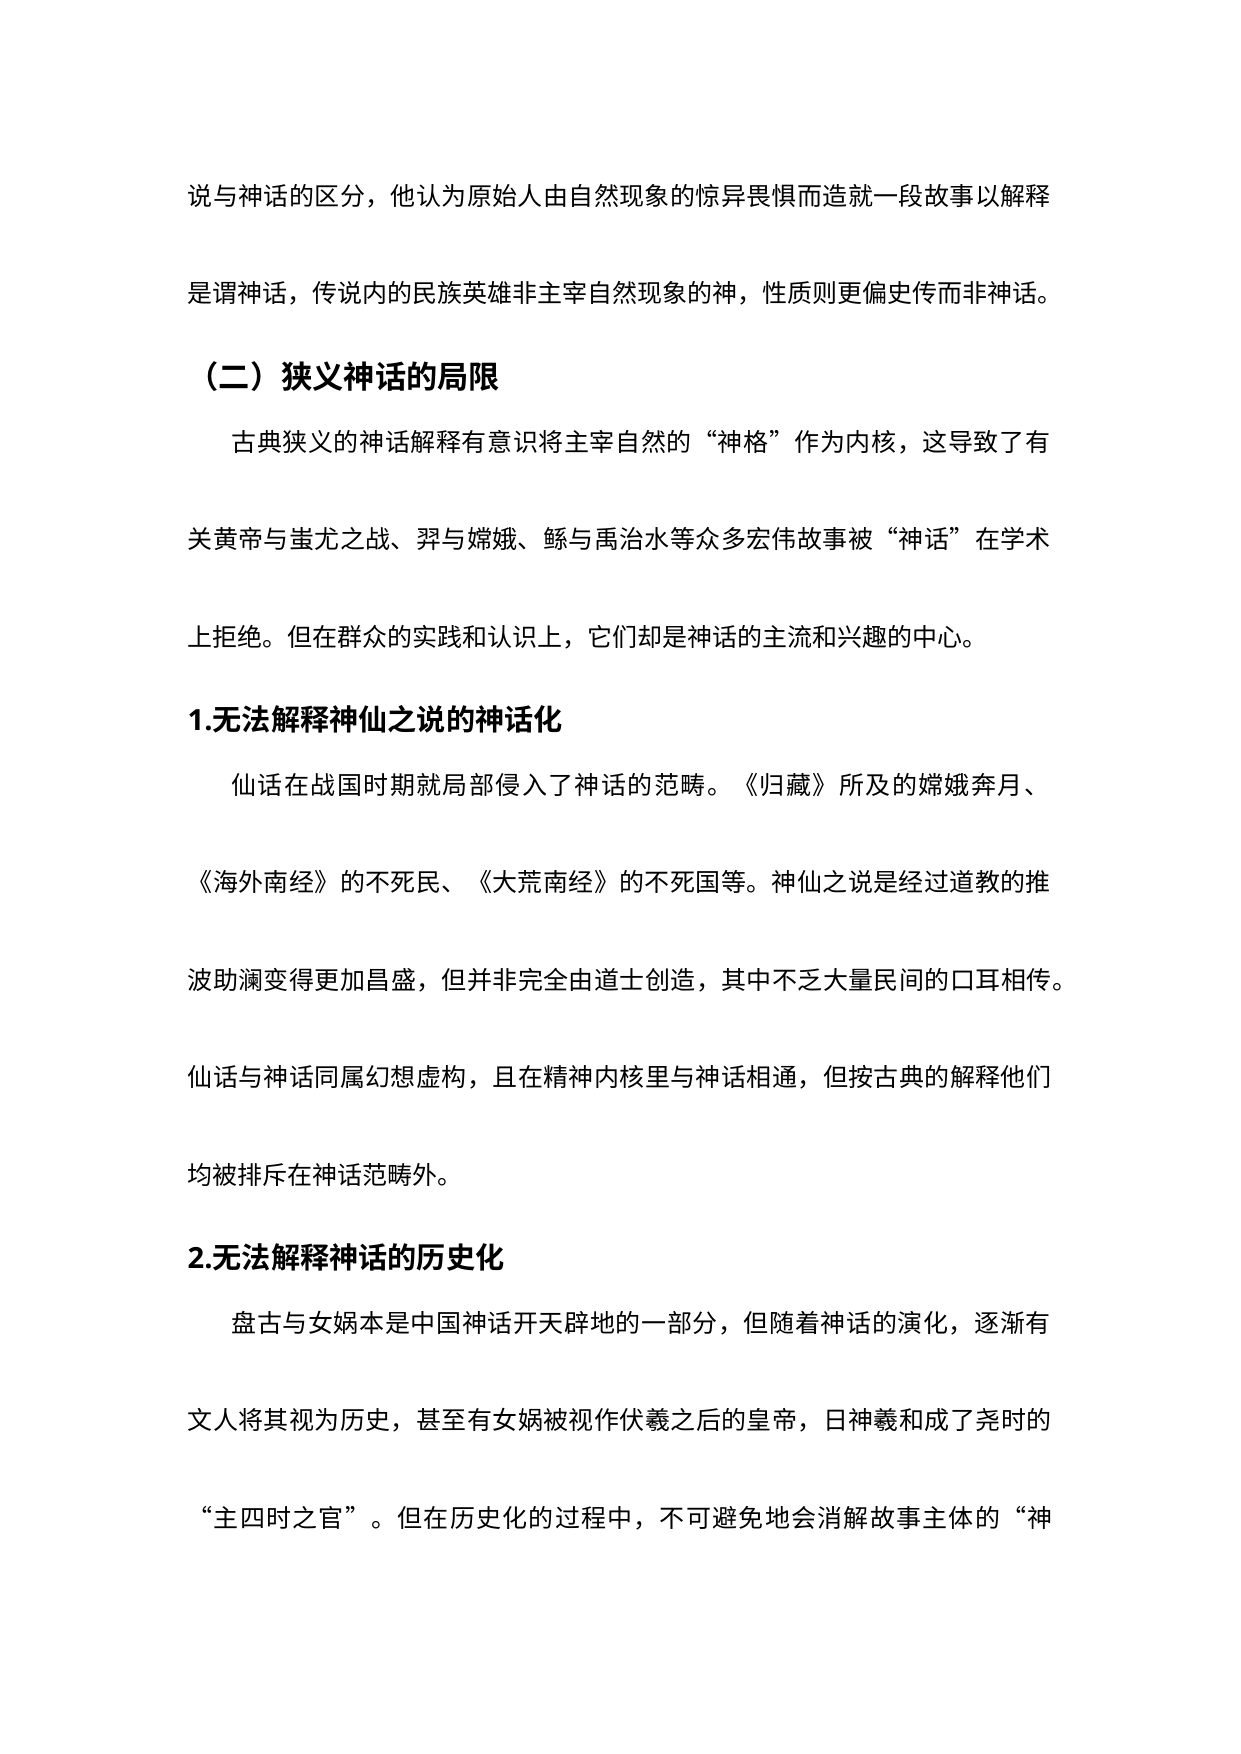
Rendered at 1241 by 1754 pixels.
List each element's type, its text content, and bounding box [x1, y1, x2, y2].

text （二）狭义神话的局限 [187, 343, 1053, 408]
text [187, 162, 1053, 324]
text 1.无法解释神仙之说的神话化 [187, 686, 1053, 751]
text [187, 1289, 1053, 1549]
text 仙话在战国时期就局部侵入了神话的范畴。《归藏》所及的嫦娥奔月、《海外南经》的不死民、《大荒南经》的不死国等。神仙之说是经过道教的推波助澜变得更加昌盛，但并非完全由道士创造，其中不乏大量民间的口耳相传。仙话与神话同属幻想虚构，且在精神内核里与神话相通，但按古典的解释他们均被排斥在神话范畴外。 [187, 751, 1053, 1206]
text 2.无法解释神话的历史化 [187, 1224, 1053, 1289]
text 古典狭义的神话解释有意识将主宰自然的“神格”作为内核，这导致了有关黄帝与蚩尤之战、羿与嫦娥、鲧与禹治水等众多宏伟故事被“神话”在学术上拒绝。但在群众的实践和认识上，它们却是神话的主流和兴趣的中心。 [187, 408, 1053, 668]
